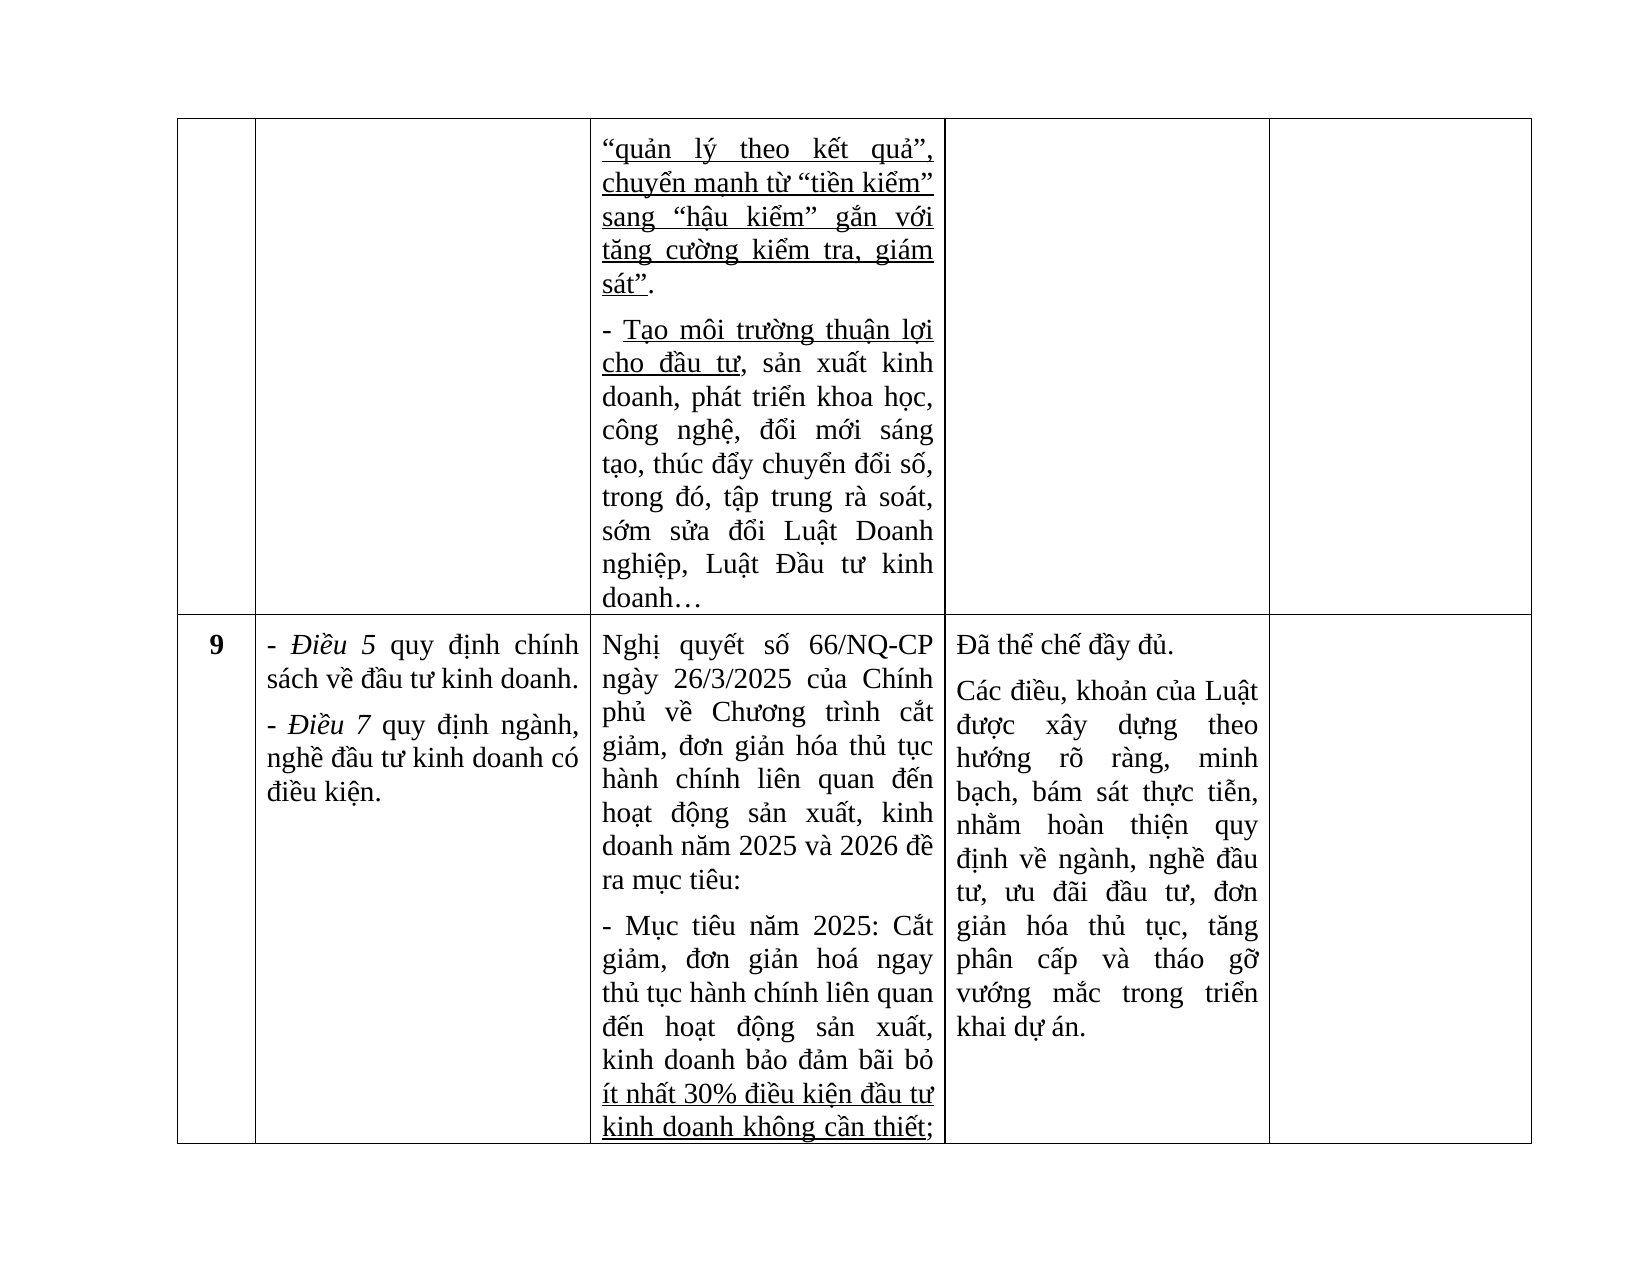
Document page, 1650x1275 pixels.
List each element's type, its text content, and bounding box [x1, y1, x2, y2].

table_cell 8 [178, 119, 255, 614]
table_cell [946, 615, 1269, 1143]
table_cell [591, 119, 944, 614]
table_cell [591, 615, 944, 1143]
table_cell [256, 615, 590, 1143]
table_cell 9 [178, 615, 255, 1143]
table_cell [256, 119, 590, 614]
table_cell [1270, 119, 1531, 614]
table_cell [1270, 615, 1531, 1143]
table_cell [946, 119, 1269, 614]
